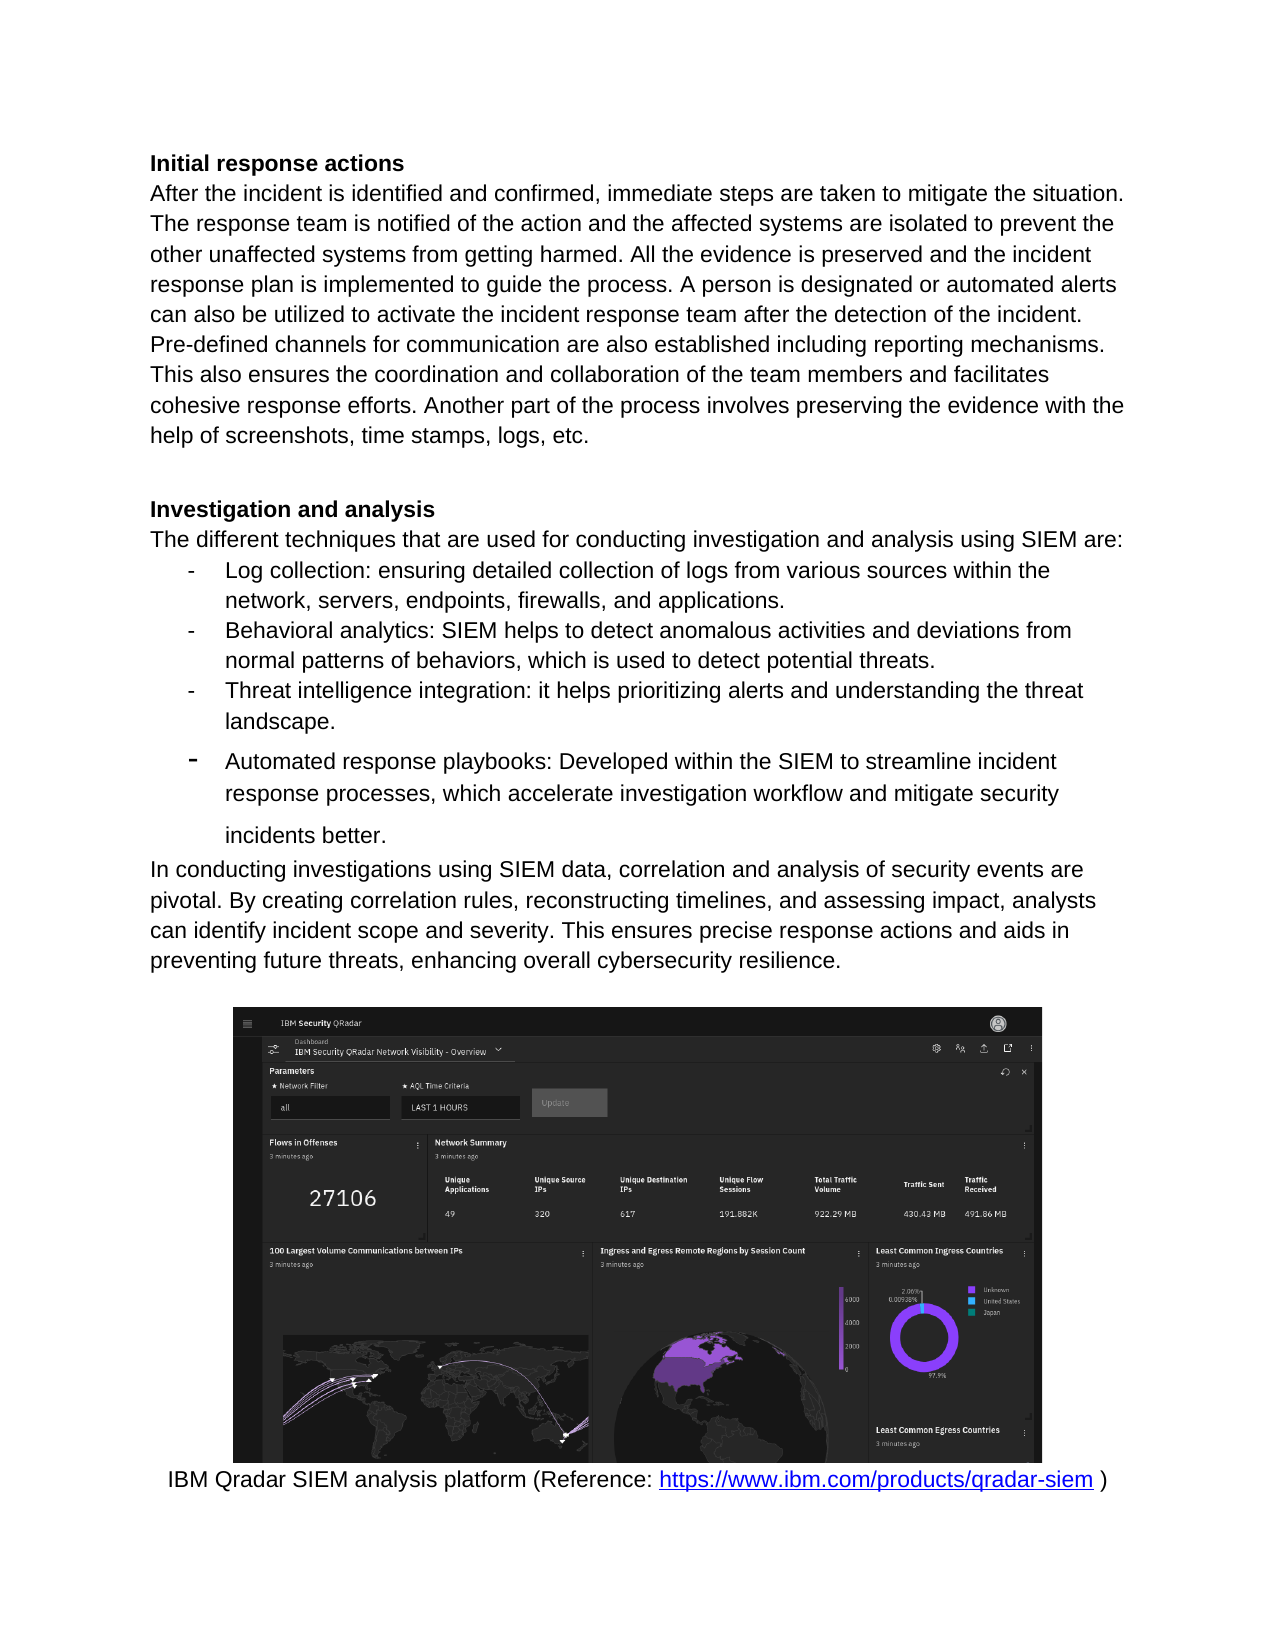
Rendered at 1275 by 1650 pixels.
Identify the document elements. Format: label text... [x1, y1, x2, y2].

list Log collection: ensuring detailed collection of logs from various sources within the network, servers, endpoints, firewalls, and applications. [187, 557, 1125, 613]
text The different techniques that are used for conducting investigation and analysis using SIEM are: [150, 526, 1125, 553]
text In conducting investigations using SIEM data, correlation and analysis of security events are pivotal. By creating correlation rules, reconstructing timelines, and assessing impact, analysts can identify incident scope and severity. This ensures precise response actions and aids in preventing future threats, enhancing overall cybersecurity resilience. [150, 856, 1125, 973]
list Threat intelligence integration: it helps prioritizing alerts and understanding the threat landscape. [187, 677, 1125, 734]
text Investigation and analysis [150, 496, 1125, 523]
list Automated response playbooks: Developed within the SIEM to streamline incident response processes, which accelerate investigation workflow and mitigate security incidents better. [187, 738, 1125, 851]
list Behavioral analytics: SIEM helps to detect anomalous activities and deviations from normal patterns of behaviors, which is used to detect potential threats. [187, 617, 1125, 674]
text Initial response actions [150, 150, 1125, 176]
text After the incident is identified and confirmed, immediate steps are taken to mitigate the situation. The response team is notified of the action and the affected systems are isolated to prevent the other unaffected systems from getting harmed. All the evidence is preserved and the incident response plan is implemented to guide the process. A person is designated or automated alerts can also be utilized to activate the incident response team after the detection of the incident. Pre-defined channels for communication are also established including reporting mechanisms. This also ensures the coordination and collaboration of the team members and facilitates cohesive response efforts. Another part of the process involves preserving the evidence with the help of screenshots, time stamps, logs, etc. [150, 180, 1125, 448]
picture [233, 1007, 1043, 1463]
text IBM Qradar SIEM analysis platform (Reference: https://www.ibm.com/products/qradar-siem ) [150, 1466, 1125, 1493]
